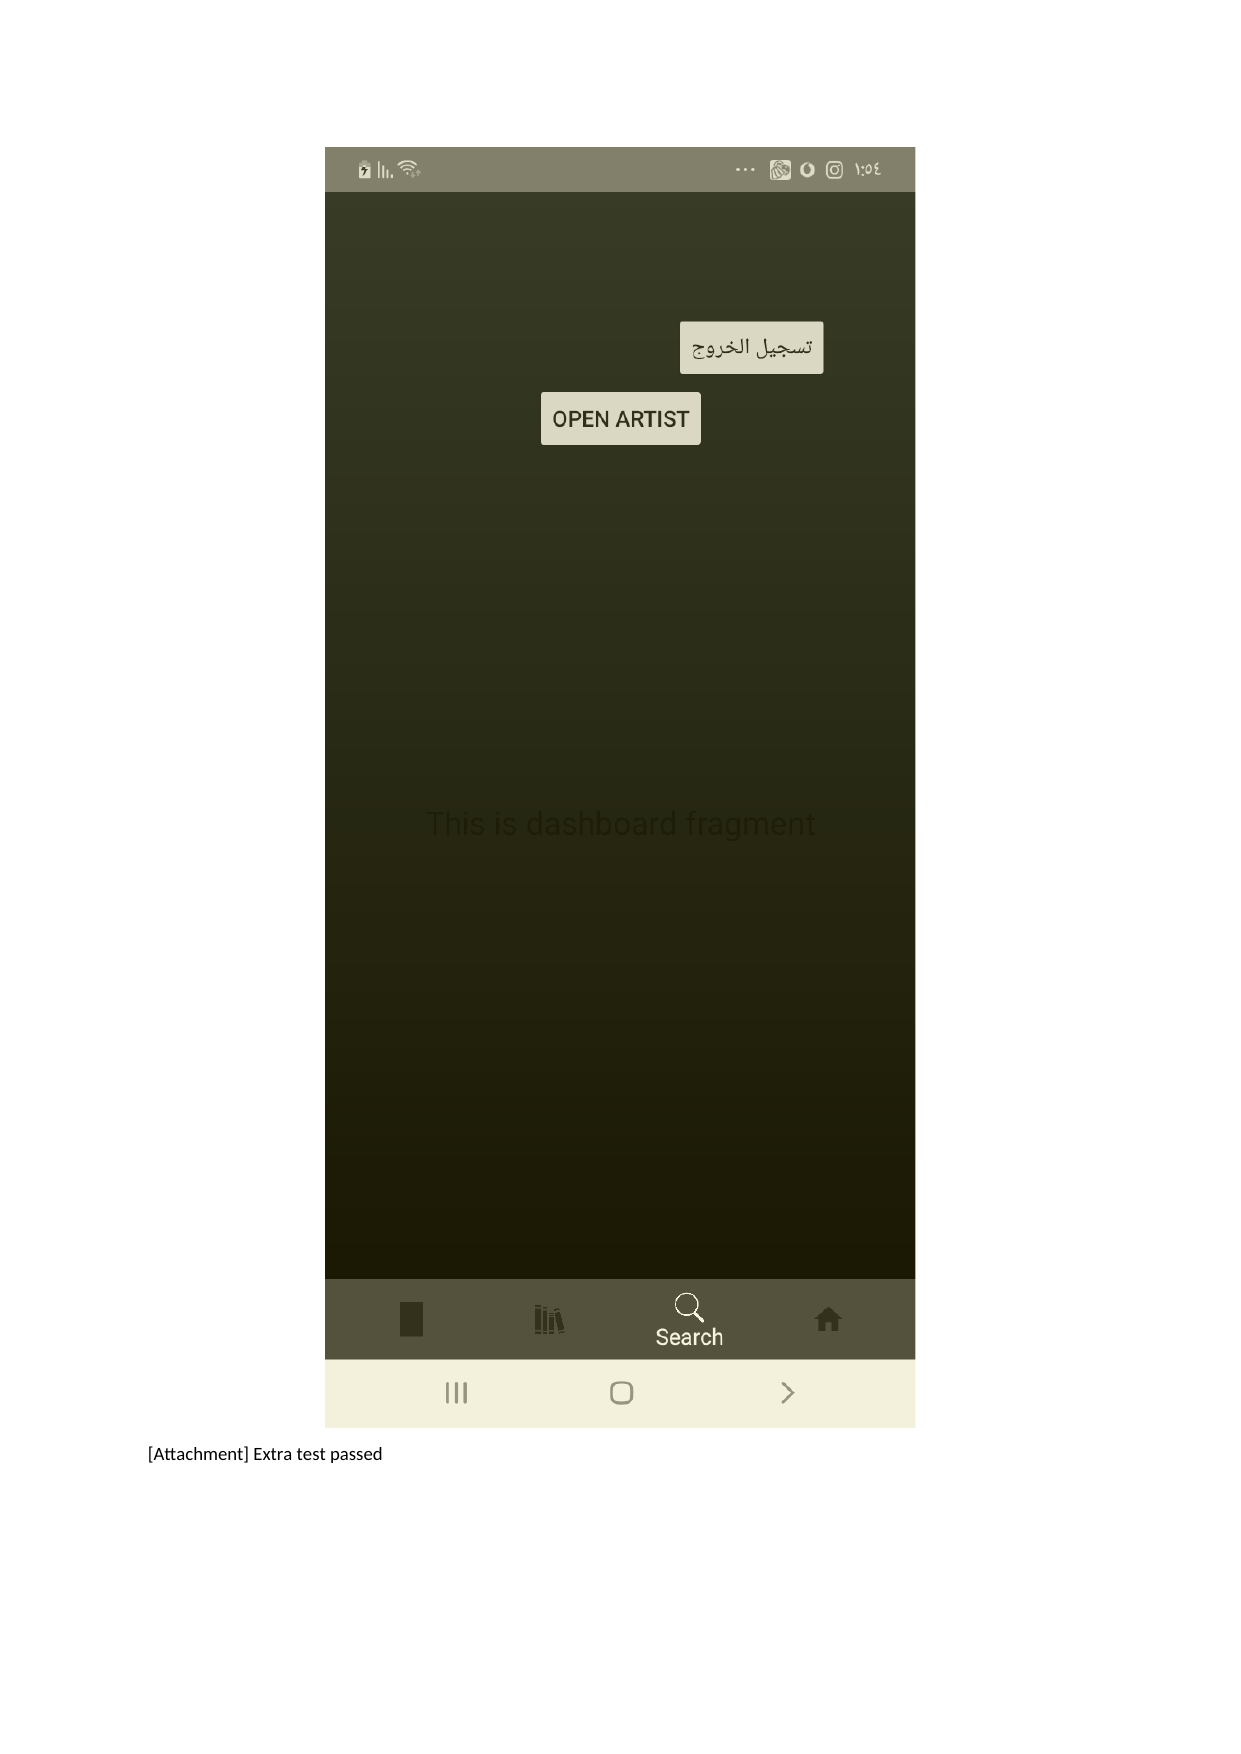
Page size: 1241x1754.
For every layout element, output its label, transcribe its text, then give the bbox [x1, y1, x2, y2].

picture [325, 147, 916, 1428]
text [Attachment] Extra test passed [148, 1442, 1093, 1465]
